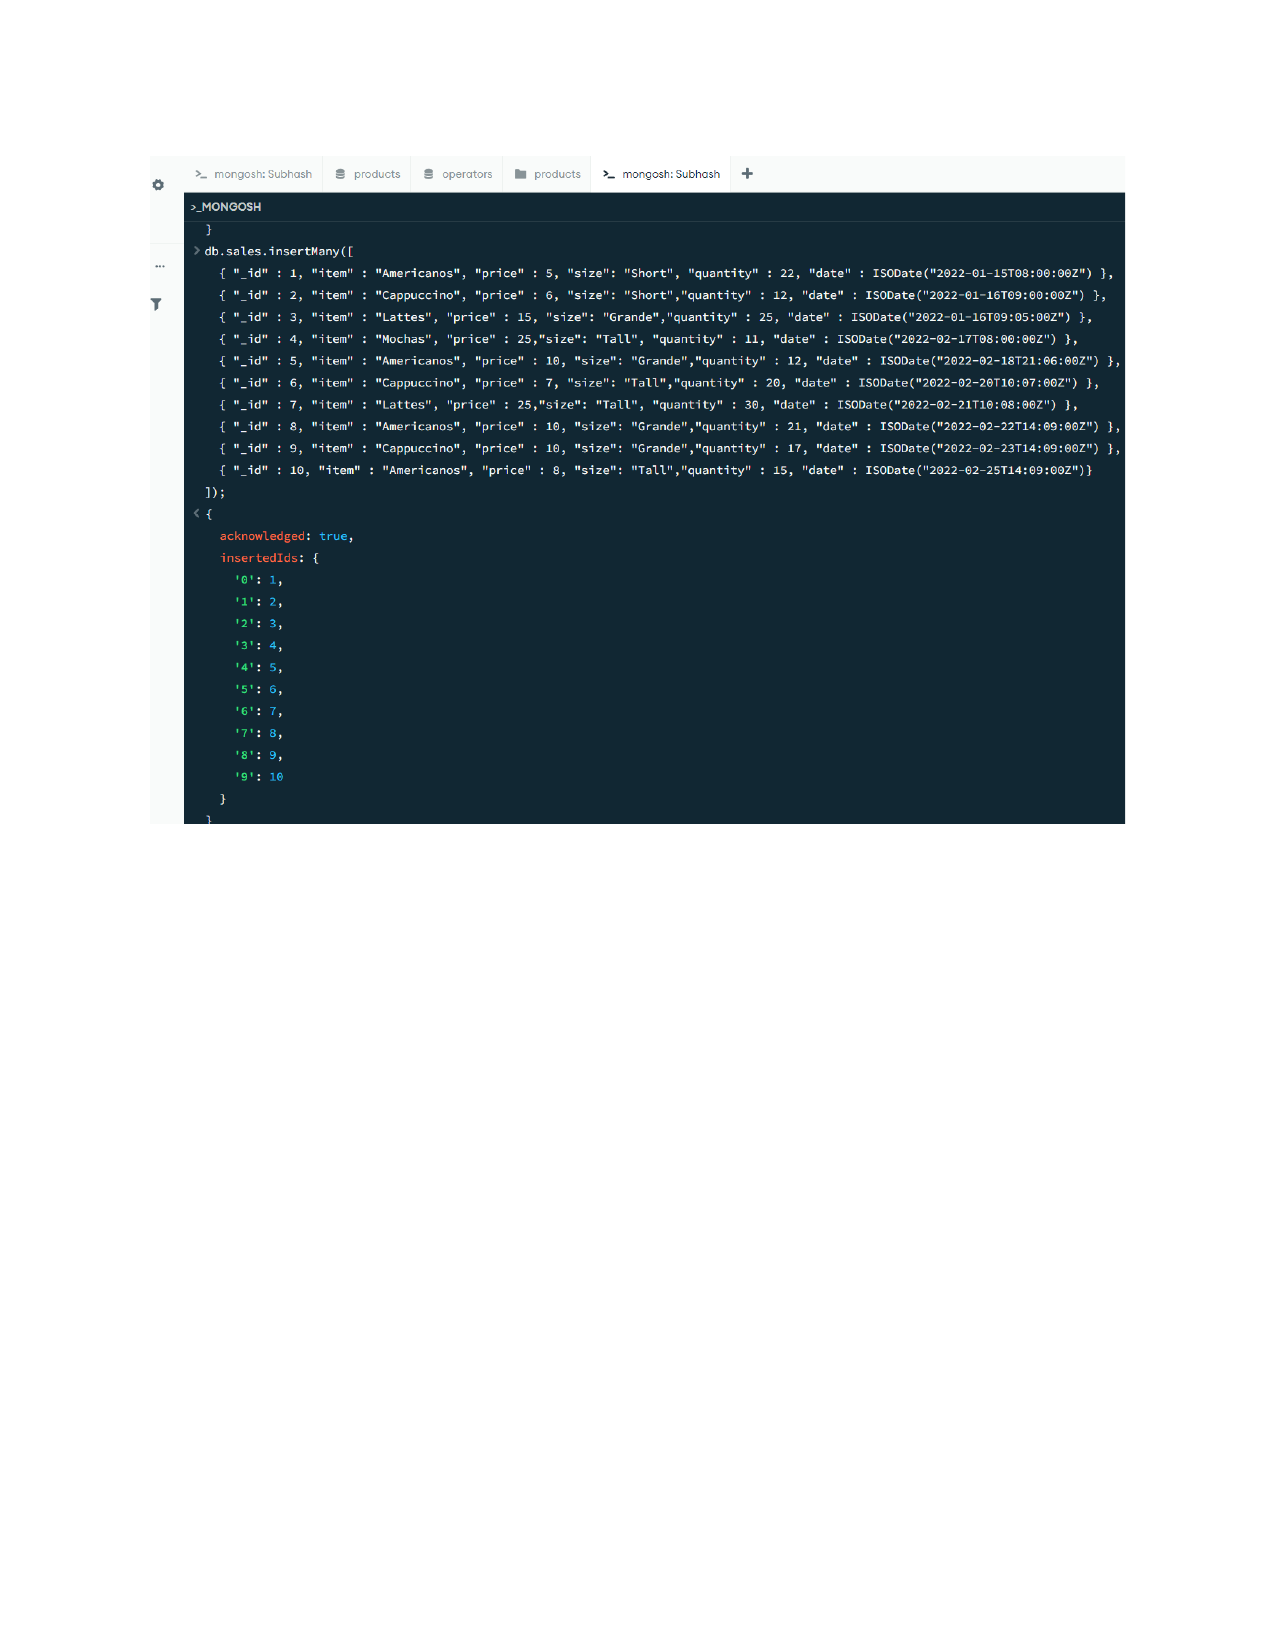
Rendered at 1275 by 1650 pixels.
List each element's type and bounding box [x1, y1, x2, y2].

picture [150, 150, 1125, 824]
